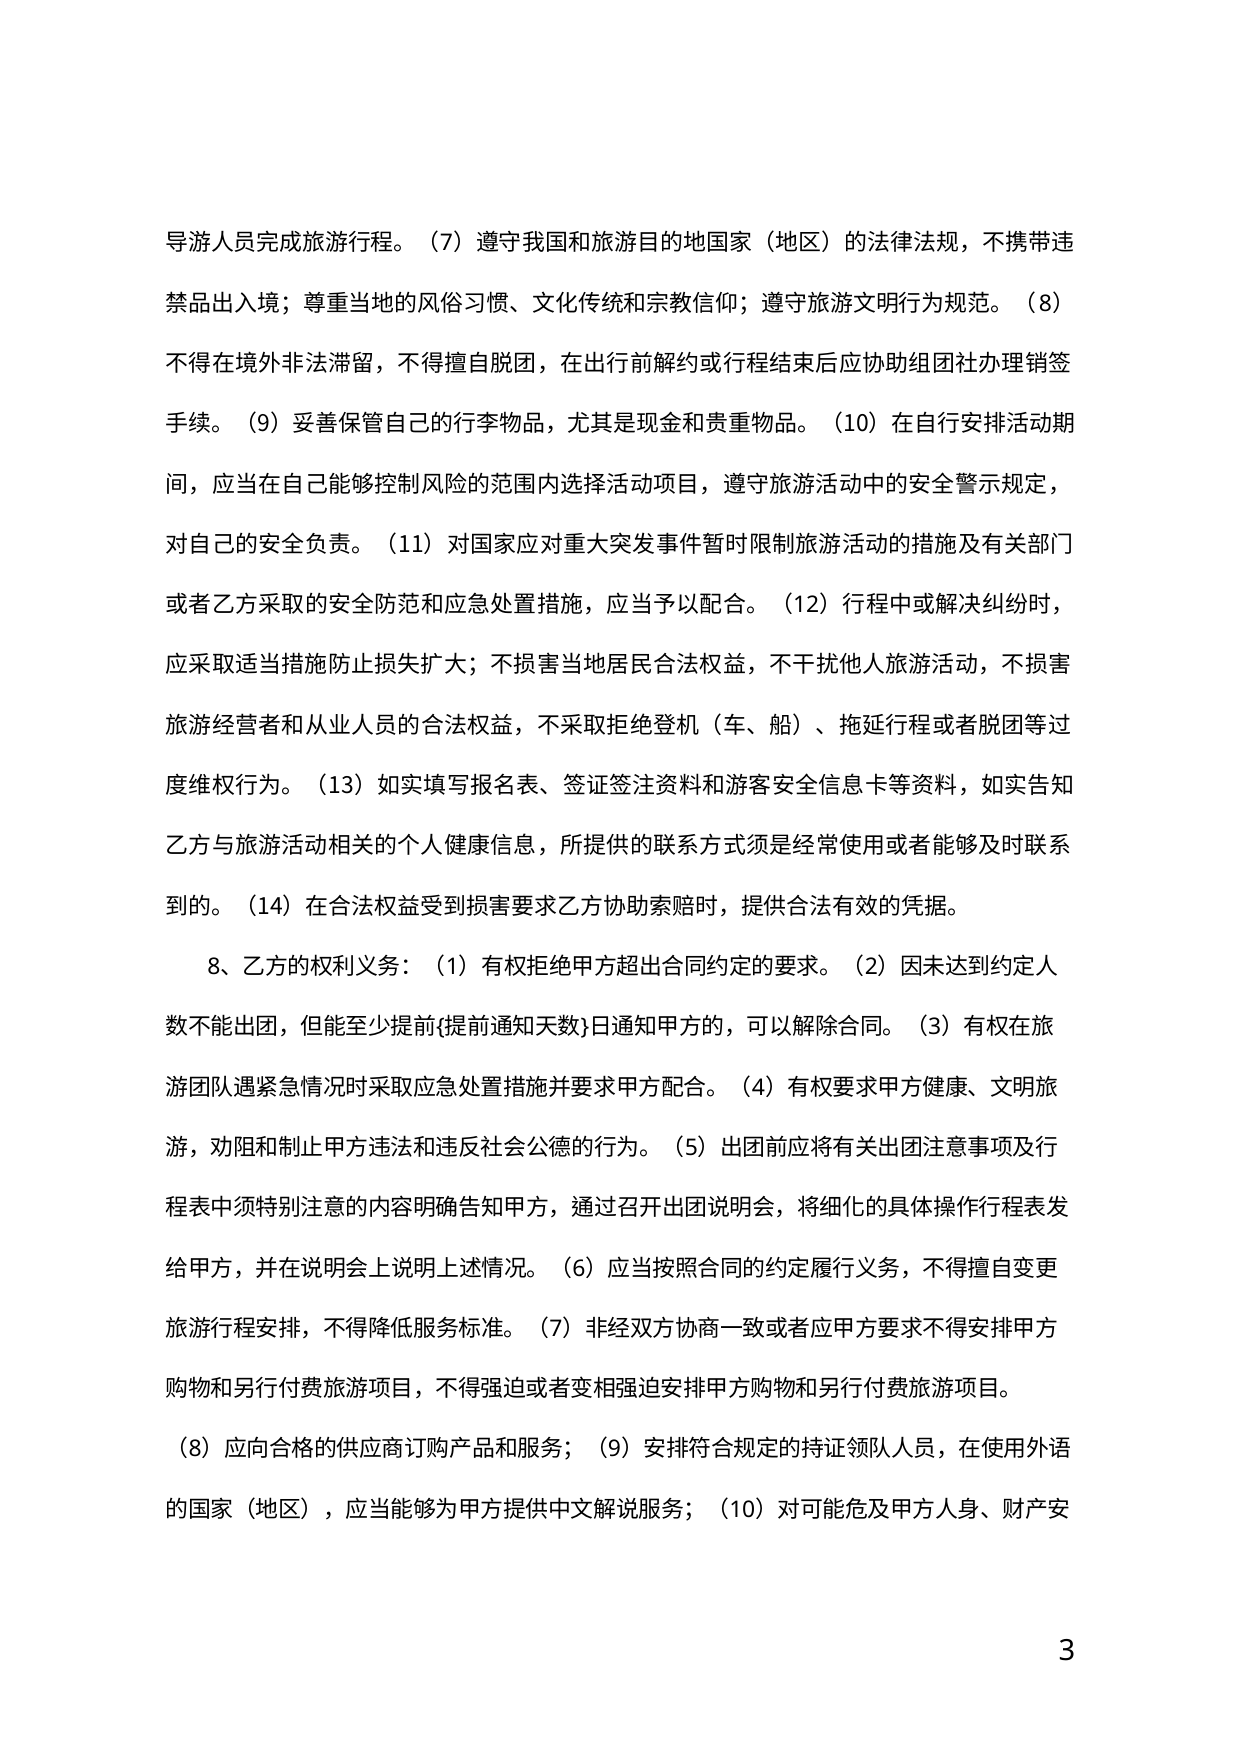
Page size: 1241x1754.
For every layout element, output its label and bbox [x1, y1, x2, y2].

text [165, 211, 1075, 934]
text [165, 934, 1075, 1537]
